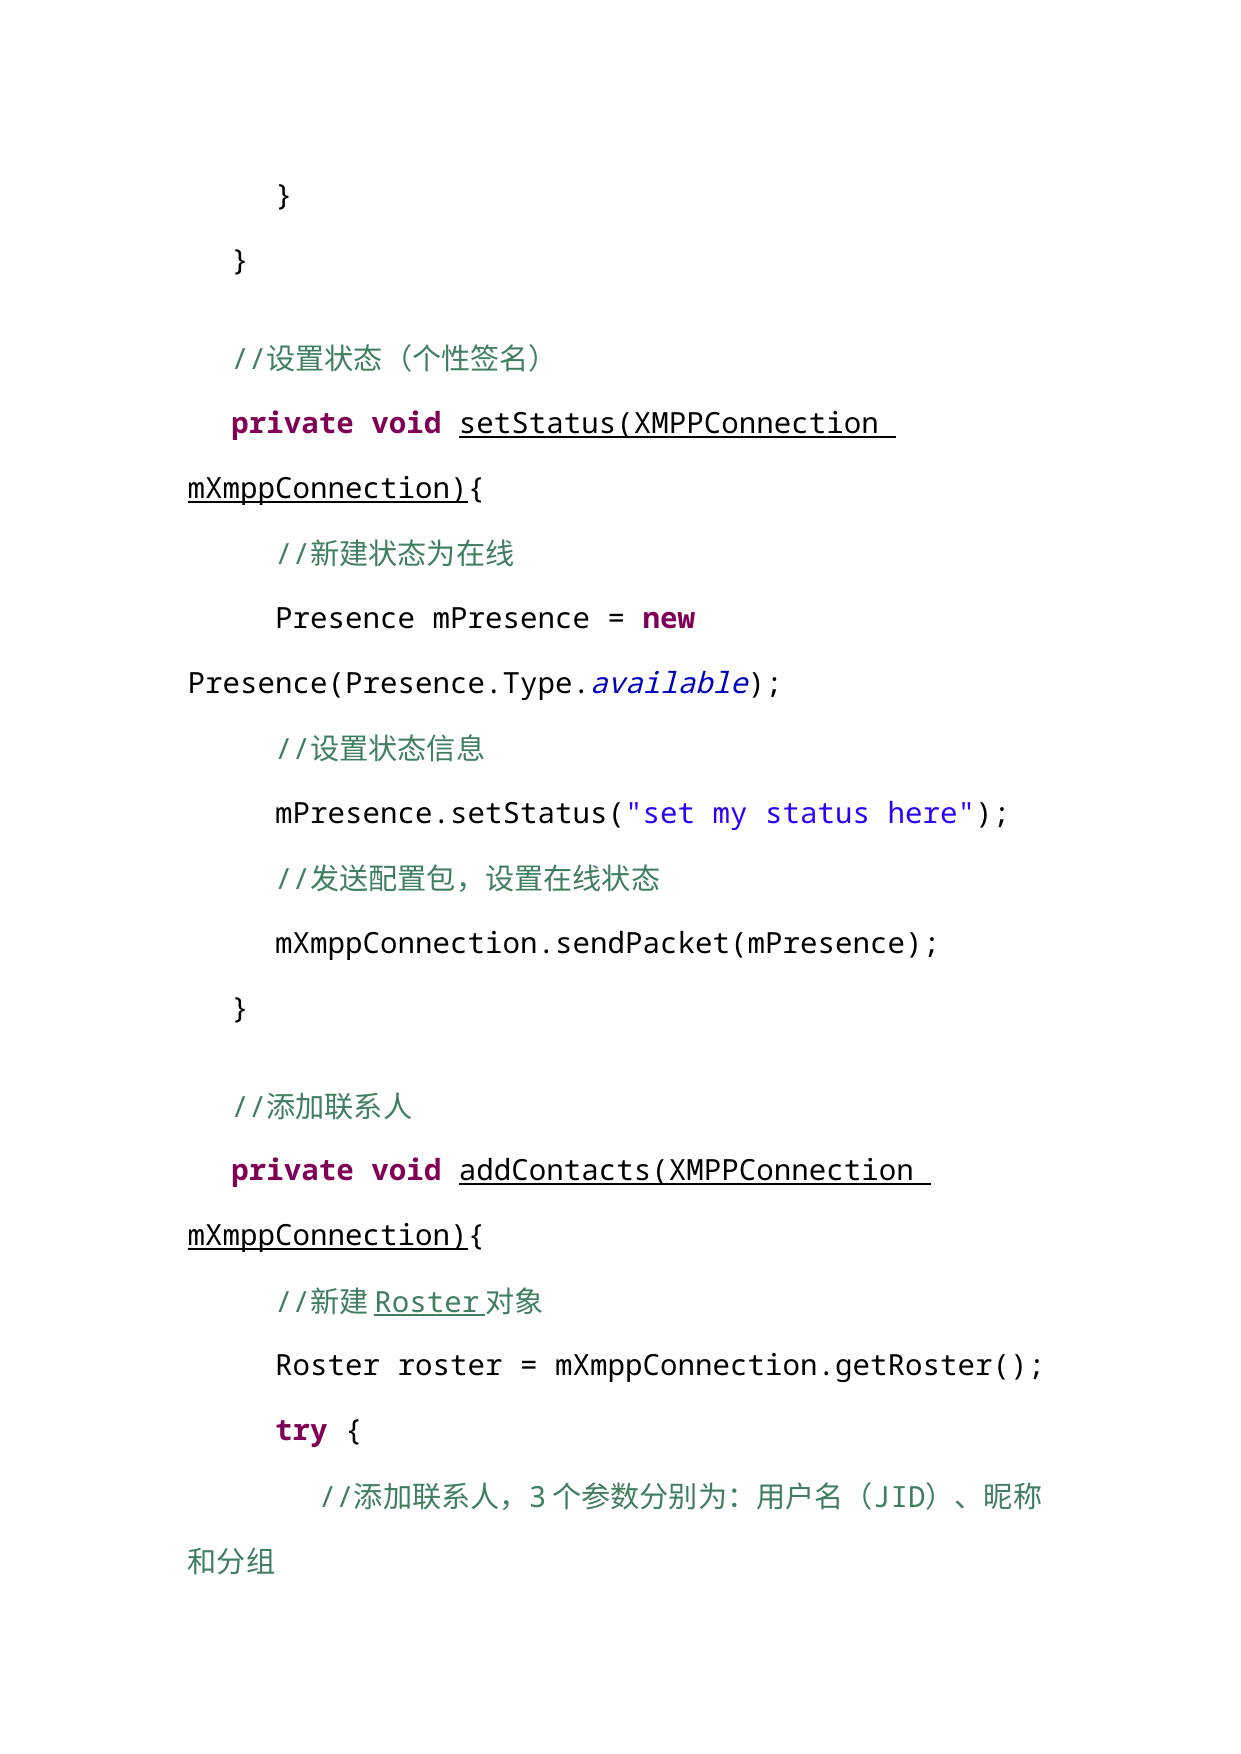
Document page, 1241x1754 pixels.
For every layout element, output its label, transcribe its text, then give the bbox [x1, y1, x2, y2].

text //发送配置包，设置在线状态 [187, 844, 1053, 909]
text mPresence.setStatus("set my status here"); [187, 779, 1053, 844]
text //添加联系人，3个参数分别为：用户名（JID）、昵称和分组 [187, 1462, 1053, 1592]
text Roster roster = mXmppConnection.getRoster(); [187, 1332, 1053, 1397]
text //新建状态为在线 [187, 519, 1053, 584]
text //设置状态信息 [187, 714, 1053, 779]
text //添加联系人 [187, 1072, 1053, 1137]
text } [187, 162, 1053, 227]
text private void setStatus(XMPPConnection mXmppConnection){ [187, 389, 1053, 519]
text //设置状态（个性签名） [187, 324, 1053, 389]
text mXmppConnection.sendPacket(mPresence); [187, 909, 1053, 974]
text try { [187, 1397, 1053, 1462]
text //新建Roster对象 [187, 1267, 1053, 1332]
text } [187, 974, 1053, 1039]
text Presence mPresence = new Presence(Presence.Type.available); [187, 584, 1053, 714]
text } [187, 227, 1053, 292]
text private void addContacts(XMPPConnection mXmppConnection){ [187, 1137, 1053, 1267]
